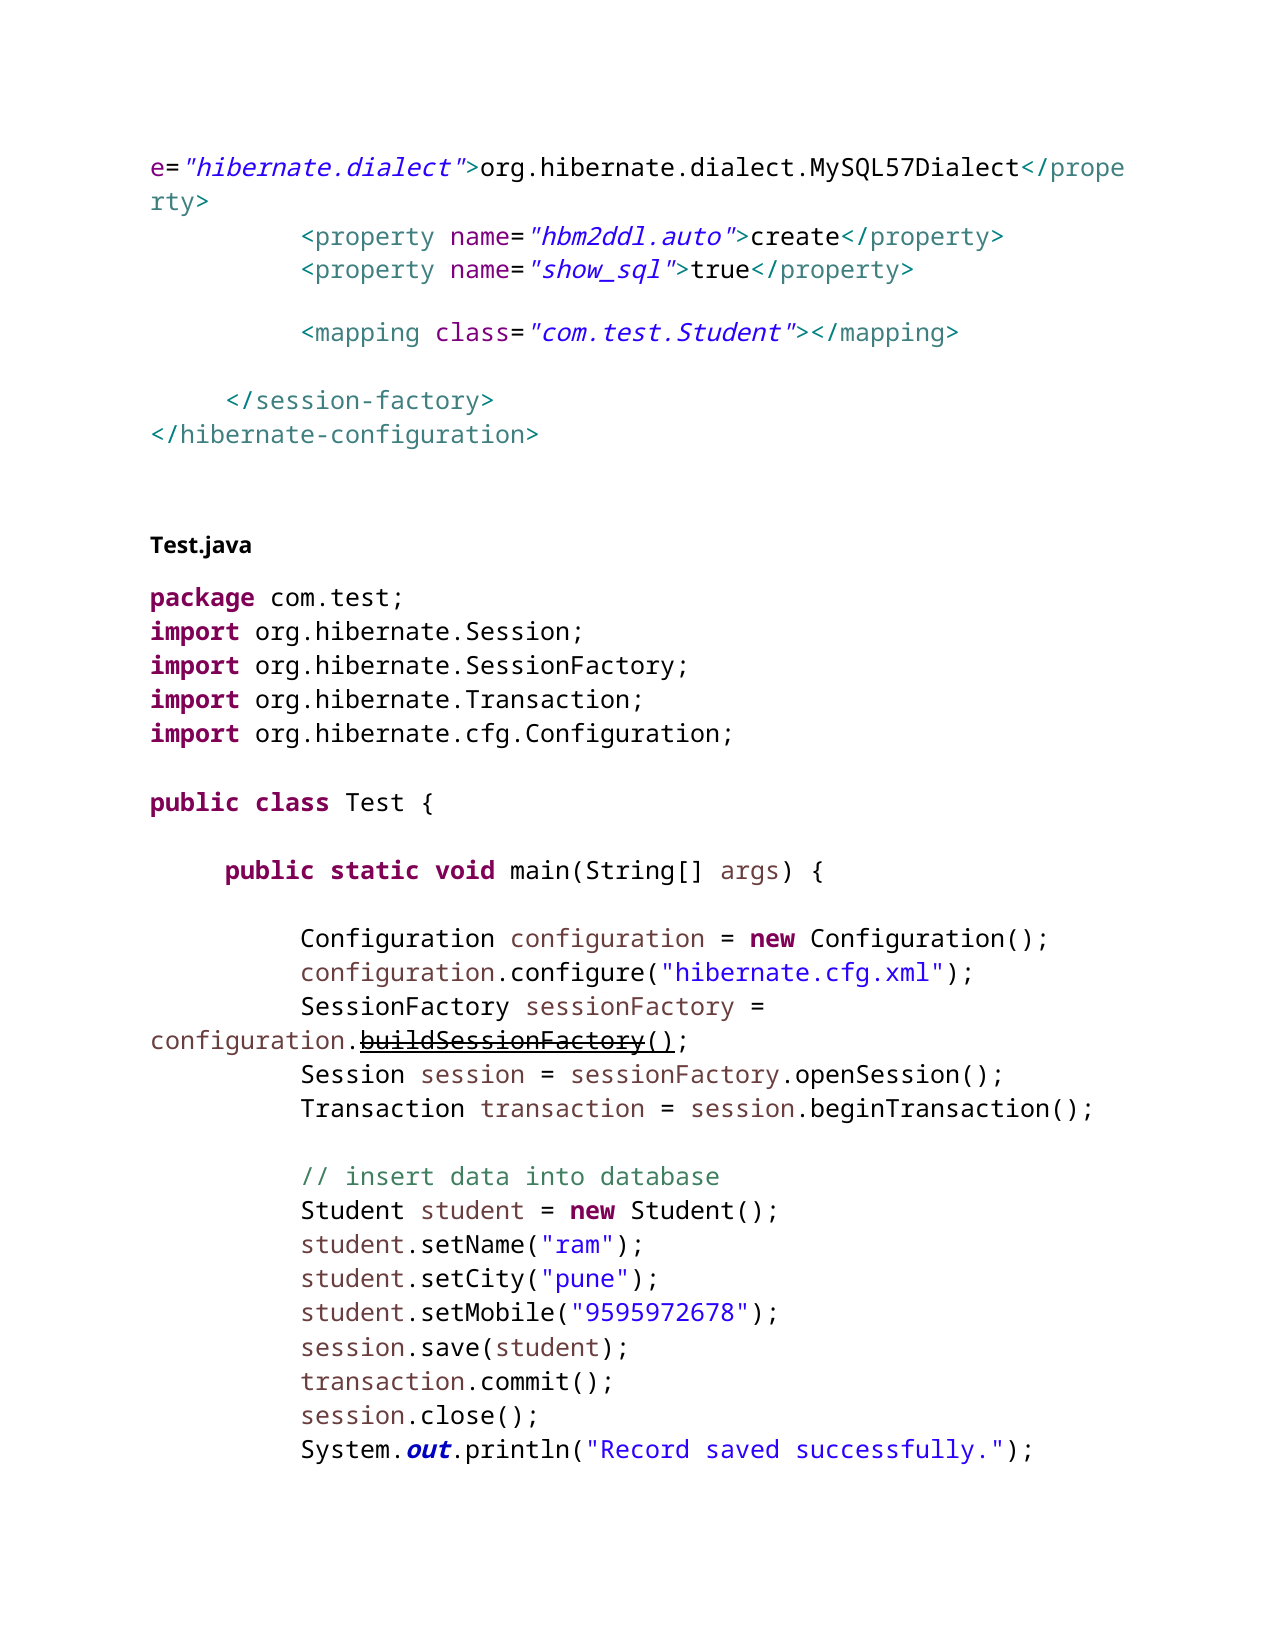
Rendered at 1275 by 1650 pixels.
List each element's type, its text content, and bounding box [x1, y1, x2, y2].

text import org.hibernate.Transaction; [150, 682, 1125, 716]
text session.save(student); [150, 1329, 1125, 1363]
text configuration.configure("hibernate.cfg.xml"); [150, 954, 1125, 988]
text <property name="show_sql">true</property> [150, 252, 1125, 286]
text Student student = new Student(); [150, 1193, 1125, 1227]
text System.out.println("Record saved successfully."); [150, 1431, 1125, 1465]
text public class Test { [150, 784, 1125, 818]
text Configuration configuration = new Configuration(); [150, 920, 1125, 954]
text Test.java [150, 529, 1125, 561]
text import org.hibernate.cfg.Configuration; [150, 716, 1125, 750]
text <mapping class="com.test.Student"></mapping> [150, 314, 1125, 348]
text </session-factory> [150, 382, 1125, 416]
text transaction.commit(); [150, 1363, 1125, 1397]
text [150, 150, 1125, 218]
text import org.hibernate.Session; [150, 614, 1125, 648]
text student.setCity("pune"); [150, 1261, 1125, 1295]
text Transaction transaction = session.beginTransaction(); [150, 1091, 1125, 1125]
text import org.hibernate.SessionFactory; [150, 648, 1125, 682]
text // insert data into database [150, 1159, 1125, 1193]
text session.close(); [150, 1397, 1125, 1431]
text <property name="hbm2ddl.auto">create</property> [150, 218, 1125, 252]
text student.setName("ram"); [150, 1227, 1125, 1261]
text </hibernate-configuration> [150, 416, 1125, 451]
text SessionFactory sessionFactory = configuration.buildSessionFactory(); [150, 988, 1125, 1057]
text package com.test; [150, 580, 1125, 614]
text public static void main(String[] args) { [150, 852, 1125, 886]
text Session session = sessionFactory.openSession(); [150, 1057, 1125, 1091]
text student.setMobile("9595972678"); [150, 1295, 1125, 1329]
